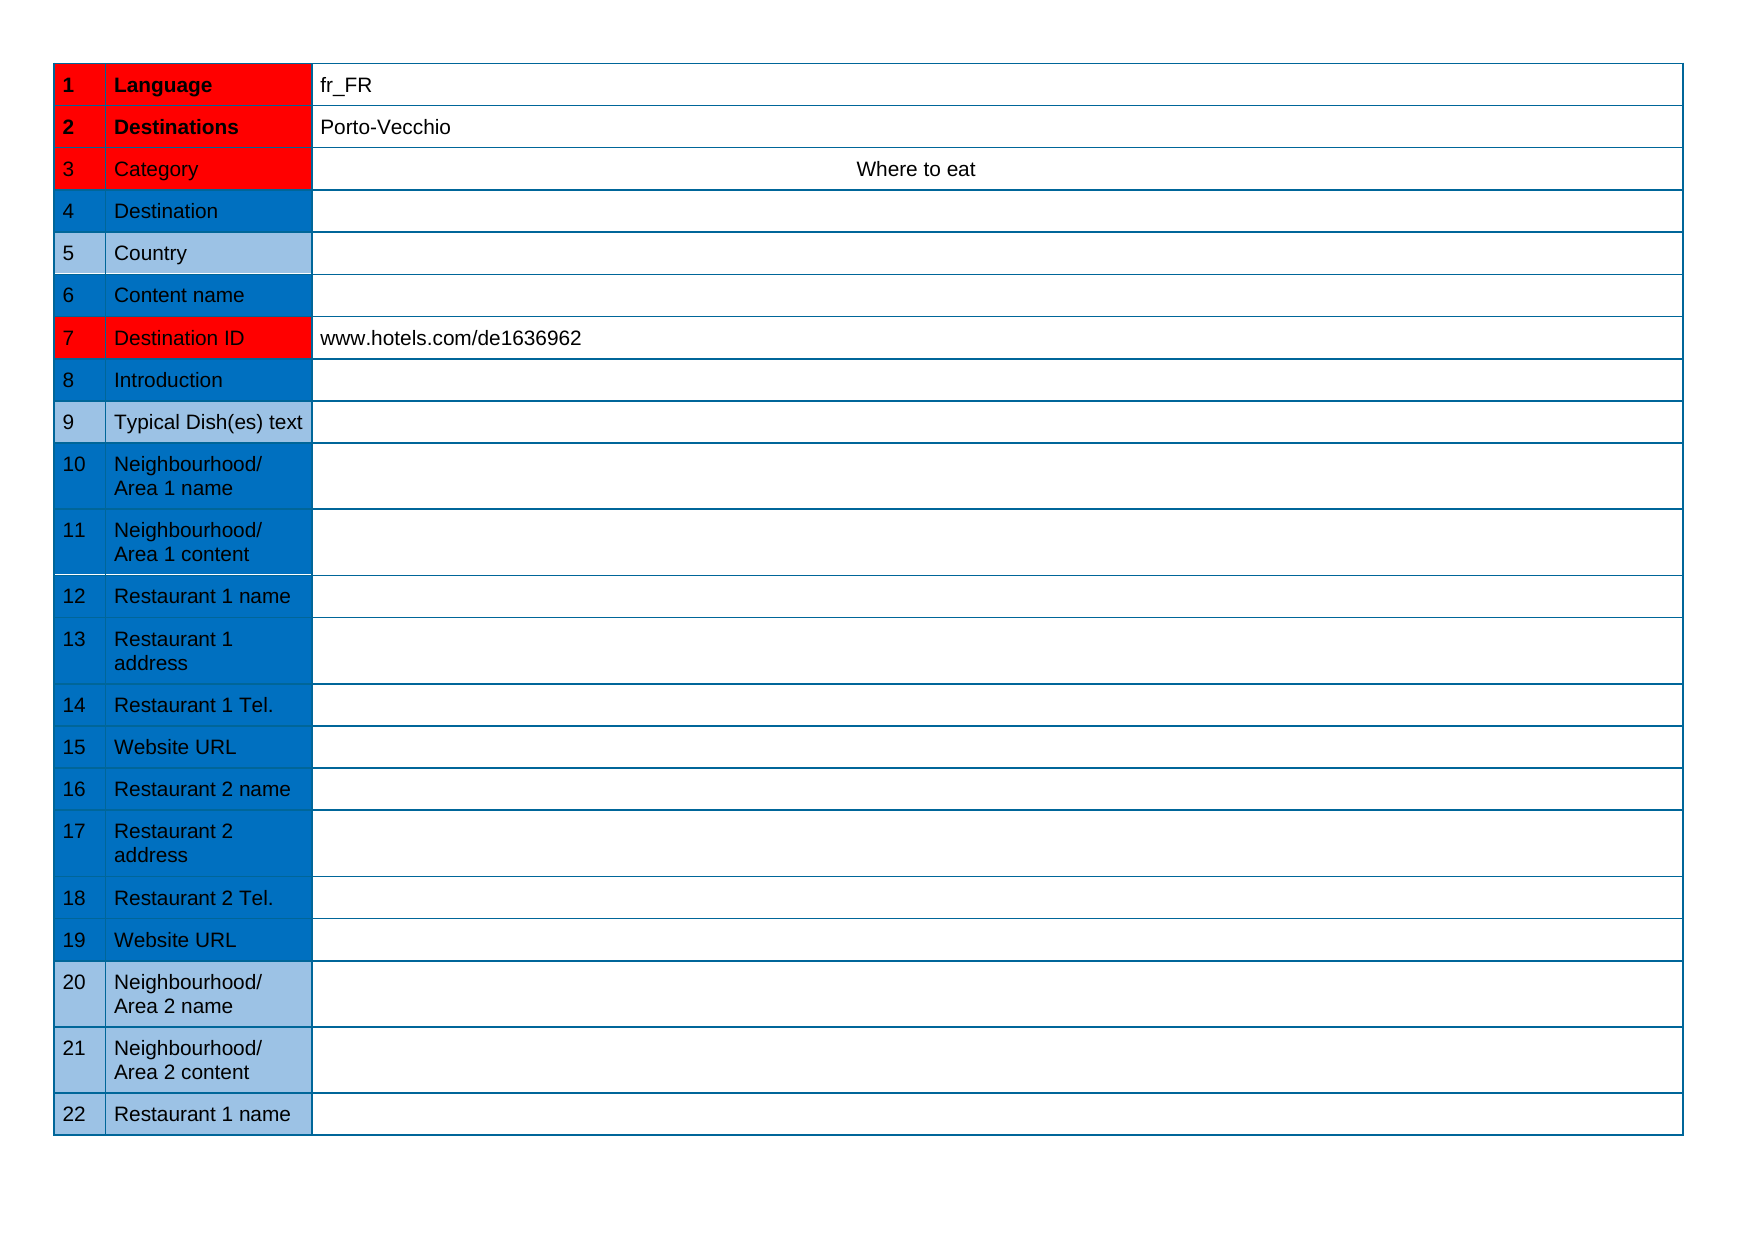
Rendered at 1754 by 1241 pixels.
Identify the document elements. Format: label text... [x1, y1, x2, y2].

table_cell [313, 919, 1682, 960]
table_cell 21 [55, 1028, 105, 1092]
table_cell [313, 1028, 1682, 1092]
table_cell Neighbourhood/Area 2 name [106, 962, 311, 1026]
table_cell Where to eat [313, 148, 1682, 189]
table_cell [313, 360, 1682, 400]
table_cell [313, 727, 1682, 767]
table_cell 9 [55, 402, 105, 442]
table_cell [313, 877, 1682, 918]
table_cell 17 [55, 811, 105, 876]
table_cell Neighbourhood/Area 2 content [106, 1028, 311, 1092]
table_cell Destination ID [106, 317, 311, 358]
table_cell 2 [55, 106, 105, 147]
table_cell [313, 769, 1682, 809]
table_cell [313, 811, 1682, 876]
table_cell 19 [55, 919, 105, 960]
table_cell [313, 618, 1682, 683]
table_cell Country [106, 233, 311, 273]
table_cell 3 [55, 148, 105, 189]
table_cell Restaurant 2 Tel. [106, 877, 311, 918]
table_cell [313, 444, 1682, 508]
table_cell Website URL [106, 727, 311, 767]
table_cell 14 [55, 685, 105, 725]
table_cell [313, 191, 1682, 231]
table_cell 7 [55, 317, 105, 358]
table_cell Restaurant 1 address [106, 618, 311, 683]
table_cell Porto-Vecchio [313, 106, 1682, 147]
table_cell Destinations [106, 106, 311, 147]
table_cell [313, 685, 1682, 725]
table_header Language [106, 64, 311, 105]
table_cell [313, 233, 1682, 273]
table_cell [313, 510, 1682, 574]
table_cell 10 [55, 444, 105, 508]
table_cell [313, 576, 1682, 617]
table_cell Content name [106, 275, 311, 316]
table_cell 18 [55, 877, 105, 918]
table_cell 5 [55, 233, 105, 273]
table_cell 16 [55, 769, 105, 809]
table_cell Restaurant 2 address [106, 811, 311, 876]
table_cell Destination [106, 191, 311, 231]
table_cell Neighbourhood/Area 1 content [106, 510, 311, 574]
table_cell [313, 275, 1682, 316]
table_cell Restaurant 1 name [106, 576, 311, 617]
table_cell 15 [55, 727, 105, 767]
table_cell Restaurant 1 name [106, 1094, 311, 1134]
table_cell [313, 962, 1682, 1026]
table_cell Website URL [106, 919, 311, 960]
table_cell Restaurant 1 Tel. [106, 685, 311, 725]
table_cell 8 [55, 360, 105, 400]
table_header fr_FR [313, 64, 1682, 105]
table_cell [313, 402, 1682, 442]
table_cell [313, 1094, 1682, 1134]
table_cell Restaurant 2 name [106, 769, 311, 809]
table_cell Category [106, 148, 311, 189]
table_cell 11 [55, 510, 105, 574]
table_cell Neighbourhood/Area 1 name [106, 444, 311, 508]
table_cell 6 [55, 275, 105, 316]
table_cell Introduction [106, 360, 311, 400]
table_cell 20 [55, 962, 105, 1026]
table_cell Typical Dish(es) text [106, 402, 311, 442]
table_cell 13 [55, 618, 105, 683]
table_cell 22 [55, 1094, 105, 1134]
table_cell 12 [55, 576, 105, 617]
table_cell 4 [55, 191, 105, 231]
table_header 1 [55, 64, 105, 105]
table_cell www.hotels.com/de1636962 [313, 317, 1682, 358]
